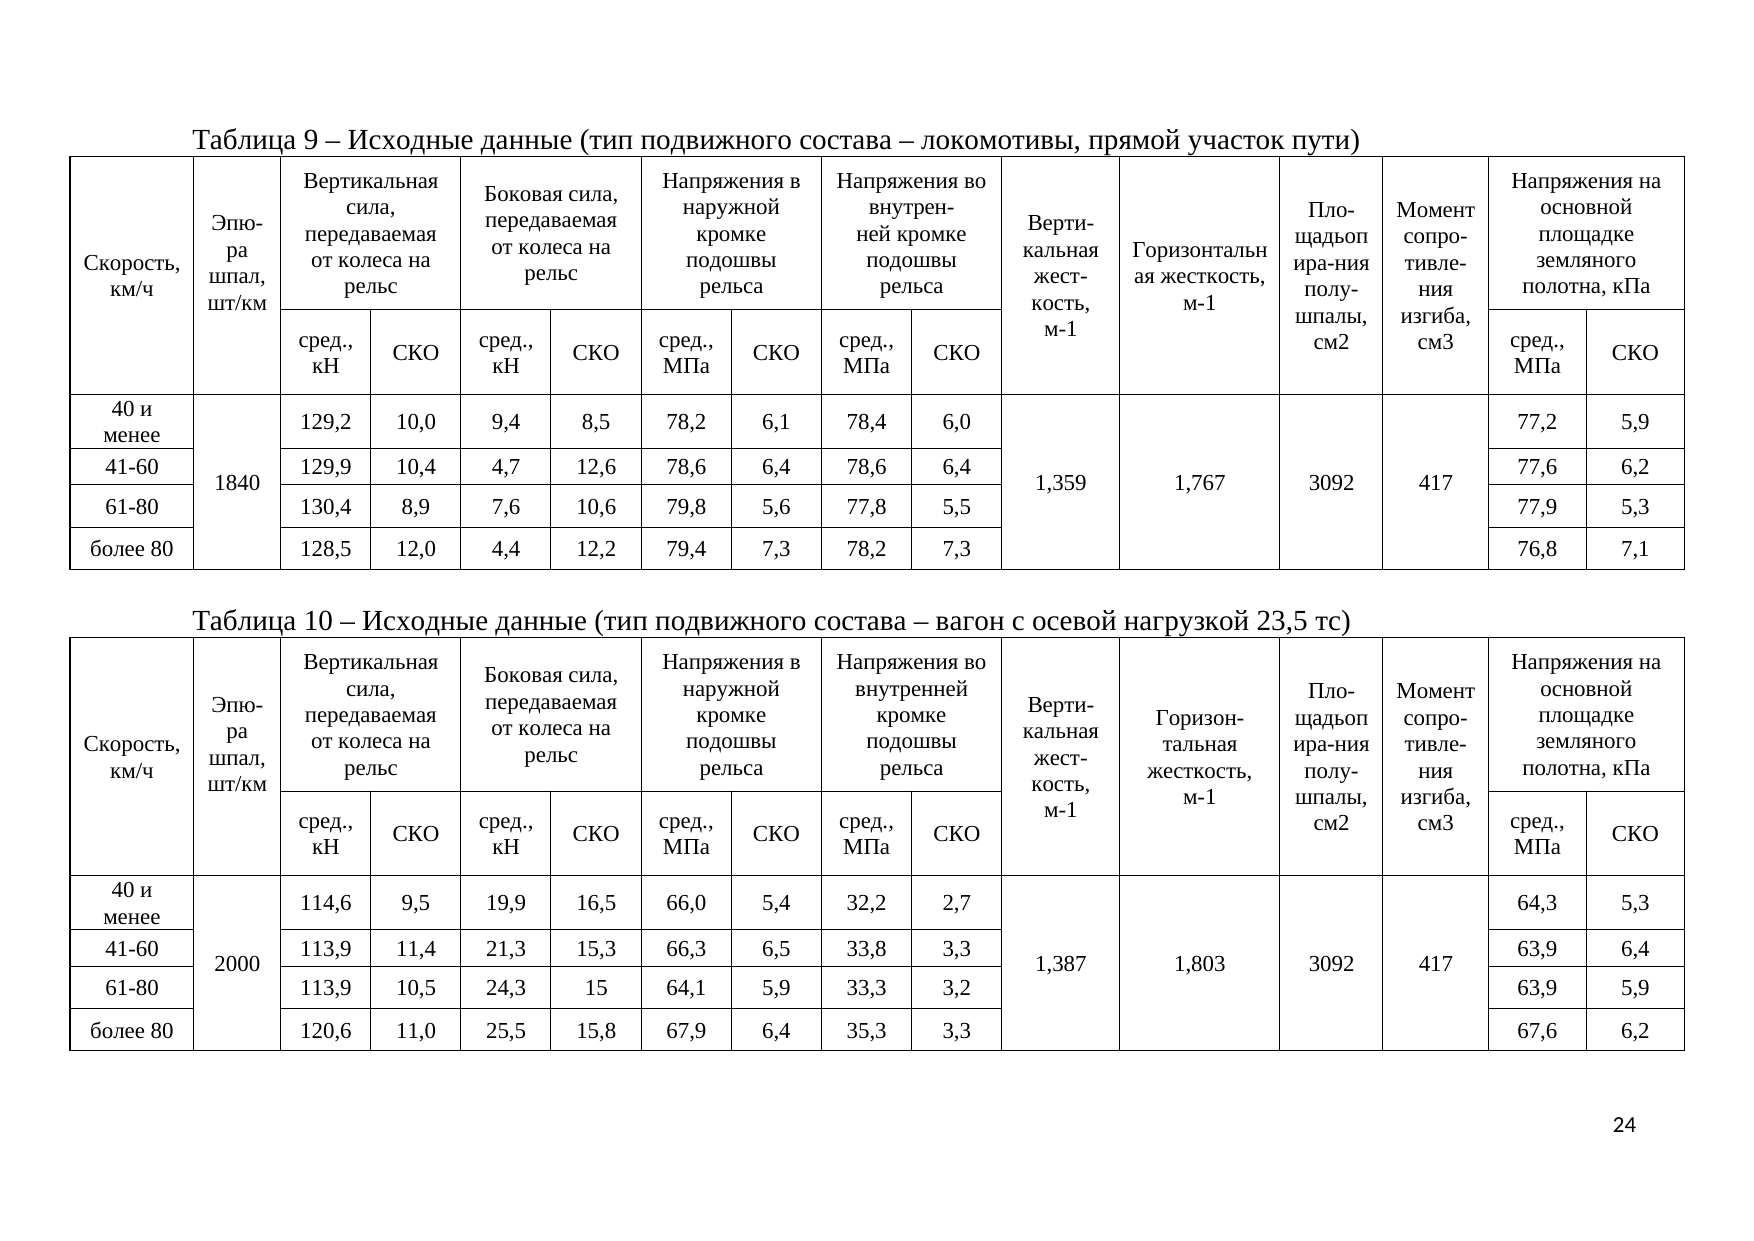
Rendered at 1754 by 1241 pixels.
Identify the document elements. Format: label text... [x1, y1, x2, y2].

table_cell 25,5 [461, 1009, 550, 1050]
table_cell 61-80 [71, 485, 193, 527]
table_header Горизон-тальная жесткость, м-1 [1120, 638, 1279, 875]
table_header Пло-щадьопира-ния полу-шпалы, см2 [1280, 638, 1382, 875]
table_cell более 80 [71, 1009, 193, 1050]
table_cell 7,6 [461, 485, 550, 527]
table_cell СКО [1587, 310, 1684, 394]
table_cell 417 [1383, 395, 1488, 569]
table_header Вертикальная сила, передаваемая от колеса на рельс [281, 157, 460, 309]
table_cell 78,6 [642, 449, 731, 484]
table_cell СКО [912, 310, 1001, 394]
table_cell 76,8 [1489, 528, 1586, 569]
table_cell сред., МПа [1489, 310, 1586, 394]
table_header Эпю-ра шпал, шт/км [194, 638, 280, 875]
table_header Напряжения на основной площадке земляного полотна, кПа [1489, 638, 1684, 791]
table_cell 113,9 [281, 967, 370, 1008]
table_cell 77,2 [1489, 395, 1586, 448]
table_cell 6,0 [912, 395, 1001, 448]
table_header Напряжения во внутренней кромке подошвы рельса [822, 638, 1001, 791]
table_cell 78,4 [822, 395, 911, 448]
table_cell 6,1 [732, 395, 821, 448]
table_cell 12,6 [551, 449, 641, 484]
table_cell 61-80 [71, 967, 193, 1008]
table_cell сред., МПа [822, 310, 911, 394]
table_cell 64,3 [1489, 876, 1586, 929]
table_cell 79,4 [642, 528, 731, 569]
table_header Напряжения в наружной кромке подошвы рельса [642, 638, 821, 791]
table_cell 113,9 [281, 930, 370, 966]
table_cell 16,5 [551, 876, 641, 929]
table_header Вертикальная сила, передаваемая от колеса на рельс [281, 638, 460, 791]
table_cell 6,4 [732, 449, 821, 484]
table_cell 4,4 [461, 528, 550, 569]
table_cell 5,3 [1587, 876, 1684, 929]
table_cell 11,0 [371, 1009, 460, 1050]
table_cell сред., МПа [822, 792, 911, 875]
table_cell 40 и менее [71, 876, 193, 929]
table_cell СКО [371, 792, 460, 875]
table_cell 64,1 [642, 967, 731, 1008]
table_cell 3,3 [912, 1009, 1001, 1050]
table_cell 41-60 [71, 449, 193, 484]
table_cell 8,9 [371, 485, 460, 527]
table_cell 129,2 [281, 395, 370, 448]
table_cell 7,3 [732, 528, 821, 569]
table_cell 6,4 [912, 449, 1001, 484]
table_cell 6,2 [1587, 1009, 1684, 1050]
table_cell 1,767 [1120, 395, 1279, 569]
table_cell 10,4 [371, 449, 460, 484]
table_header Скорость, км/ч [71, 638, 193, 875]
table_cell СКО [551, 792, 641, 875]
table_cell 15,3 [551, 930, 641, 966]
table_cell 6,5 [732, 930, 821, 966]
table_cell 33,3 [822, 967, 911, 1008]
text Таблица 9 – Исходные данные (тип подвижного состава – локомотивы, прямой участок пути) [118, 122, 1636, 156]
table_cell сред., МПа [1489, 792, 1586, 875]
table_cell 3092 [1280, 395, 1382, 569]
table_cell 15 [551, 967, 641, 1008]
table_cell сред., кН [461, 792, 550, 875]
table_cell СКО [371, 310, 460, 394]
table_header Напряжения в наружной кромке подошвы рельса [642, 157, 821, 309]
table_cell 130,4 [281, 485, 370, 527]
table_cell 6,4 [1587, 930, 1684, 966]
table_cell 3,3 [912, 930, 1001, 966]
table_cell 6,2 [1587, 449, 1684, 484]
table_header Момент сопро-тивле-ния изгиба, см3 [1383, 157, 1488, 394]
table_cell сред., кН [461, 310, 550, 394]
table_cell более 80 [71, 528, 193, 569]
table_header Боковая сила, передаваемая от колеса на рельс [461, 638, 641, 791]
table_header Боковая сила, передаваемая от колеса на рельс [461, 157, 641, 309]
table_cell СКО [551, 310, 641, 394]
table_cell 21,3 [461, 930, 550, 966]
table_cell 10,5 [371, 967, 460, 1008]
table_cell 41-60 [71, 930, 193, 966]
table_cell 40 и менее [71, 395, 193, 448]
table_cell 2000 [194, 876, 280, 1050]
table_cell 12,2 [551, 528, 641, 569]
text Таблица 10 – Исходные данные (тип подвижного состава – вагон с осевой нагрузкой 23,5 тс) [118, 603, 1636, 637]
table_cell 77,8 [822, 485, 911, 527]
table_cell 5,9 [1587, 395, 1684, 448]
table_cell 1840 [194, 395, 280, 569]
table_cell сред., кН [281, 792, 370, 875]
table_cell 5,4 [732, 876, 821, 929]
table_cell 3,2 [912, 967, 1001, 1008]
table_header Момент сопро-тивле-ния изгиба, см3 [1383, 638, 1488, 875]
table_cell 77,6 [1489, 449, 1586, 484]
table_cell 66,3 [642, 930, 731, 966]
table_cell 35,3 [822, 1009, 911, 1050]
table_cell 129,9 [281, 449, 370, 484]
table_cell 9,4 [461, 395, 550, 448]
table_cell 7,1 [1587, 528, 1684, 569]
table_cell 78,2 [642, 395, 731, 448]
table_cell сред., кН [281, 310, 370, 394]
table_cell 67,6 [1489, 1009, 1586, 1050]
table_cell 114,6 [281, 876, 370, 929]
table_cell 77,9 [1489, 485, 1586, 527]
table_cell 63,9 [1489, 967, 1586, 1008]
table_cell 32,2 [822, 876, 911, 929]
table_cell 24,3 [461, 967, 550, 1008]
table_header Напряжения на основной площадке земляного полотна, кПа [1489, 157, 1684, 309]
table_cell 120,6 [281, 1009, 370, 1050]
table_cell 417 [1383, 876, 1488, 1050]
table_cell 7,3 [912, 528, 1001, 569]
table_cell 5,9 [732, 967, 821, 1008]
table_header Горизонтальная жесткость, м-1 [1120, 157, 1279, 394]
table_header Верти-кальная жест-кость, м-1 [1002, 638, 1119, 875]
table_cell СКО [912, 792, 1001, 875]
table_cell 5,6 [732, 485, 821, 527]
table_cell 5,9 [1587, 967, 1684, 1008]
table_cell 66,0 [642, 876, 731, 929]
table_cell 78,6 [822, 449, 911, 484]
table_cell 63,9 [1489, 930, 1586, 966]
table_cell СКО [732, 310, 821, 394]
table_cell 79,8 [642, 485, 731, 527]
table_header Верти-кальная жест-кость, м-1 [1002, 157, 1119, 394]
table_cell 33,8 [822, 930, 911, 966]
table_cell 10,0 [371, 395, 460, 448]
table_cell 4,7 [461, 449, 550, 484]
table_cell 15,8 [551, 1009, 641, 1050]
table_cell 5,3 [1587, 485, 1684, 527]
table_cell 19,9 [461, 876, 550, 929]
table_cell 1,359 [1002, 395, 1119, 569]
table_cell 2,7 [912, 876, 1001, 929]
table_cell СКО [1587, 792, 1684, 875]
table_header Пло-щадьопира-ния полу-шпалы, см2 [1280, 157, 1382, 394]
table_cell сред., МПа [642, 792, 731, 875]
table_cell сред., МПа [642, 310, 731, 394]
table_cell 3092 [1280, 876, 1382, 1050]
table_cell СКО [732, 792, 821, 875]
table_header Скорость, км/ч [71, 157, 193, 394]
table_cell 1,387 [1002, 876, 1119, 1050]
table_cell 6,4 [732, 1009, 821, 1050]
table_cell 67,9 [642, 1009, 731, 1050]
table_cell 11,4 [371, 930, 460, 966]
table_cell 1,803 [1120, 876, 1279, 1050]
table_cell 5,5 [912, 485, 1001, 527]
table_cell 9,5 [371, 876, 460, 929]
table_cell 78,2 [822, 528, 911, 569]
table_cell 8,5 [551, 395, 641, 448]
table_header Напряжения во внутрен- ней кромке подошвы рельса [822, 157, 1001, 309]
table_cell 12,0 [371, 528, 460, 569]
table_cell 128,5 [281, 528, 370, 569]
table_cell 10,6 [551, 485, 641, 527]
table_header Эпю-ра шпал, шт/км [194, 157, 280, 394]
